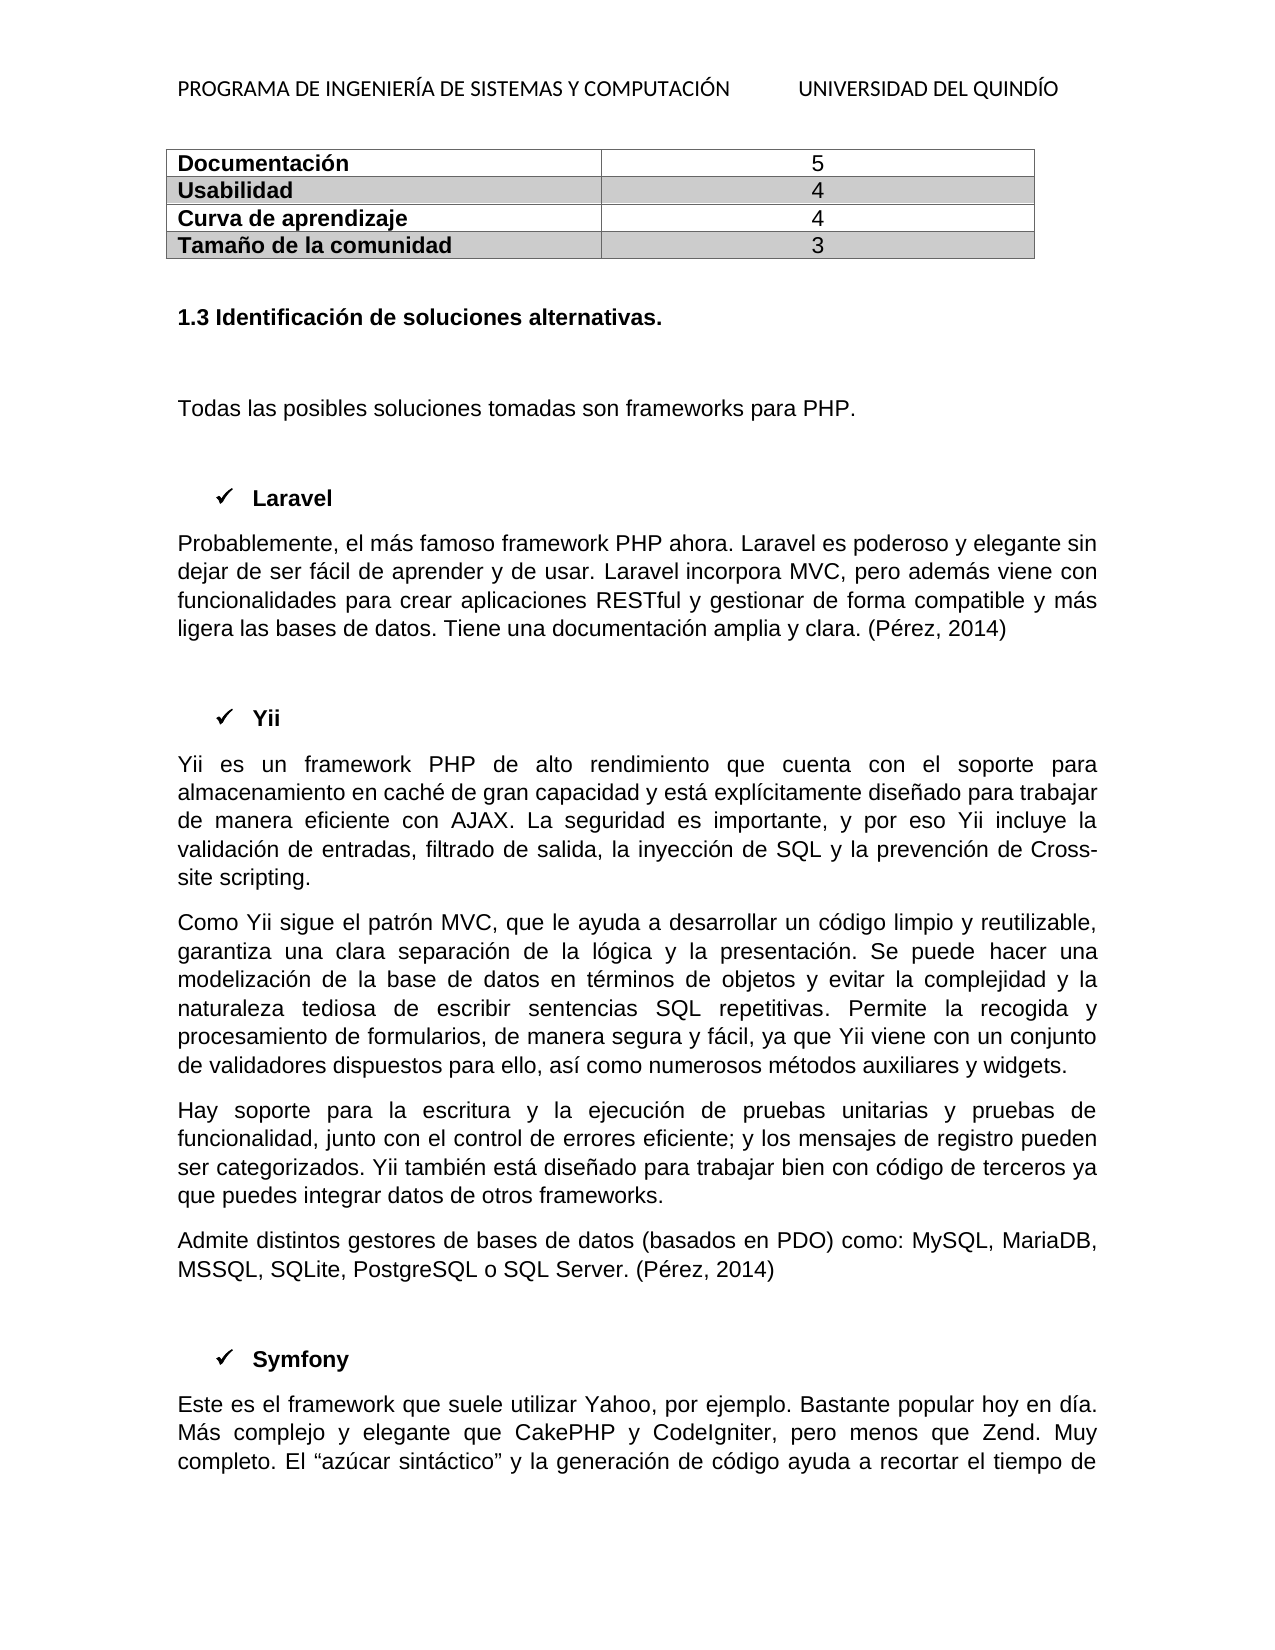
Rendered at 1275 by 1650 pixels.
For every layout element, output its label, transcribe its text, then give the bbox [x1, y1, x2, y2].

text Hay soporte para la escritura y la ejecución de pruebas unitarias y pruebas de funcionalidad, junto con el control de errores eficiente; y los mensajes de registro pueden ser categorizados. Yii también está diseñado para trabajar bien con código de terceros ya que puedes integrar datos de otros frameworks. [177, 1097, 1098, 1208]
table_cell 4 [602, 177, 1034, 203]
text Todas las posibles soluciones tomadas son frameworks para PHP. [177, 394, 1098, 421]
list Symfony [215, 1346, 1098, 1372]
text 1.3 Identificación de soluciones alternativas. [177, 304, 1098, 331]
list Yii [215, 705, 1098, 732]
table_cell Tamaño de la comunidad [167, 232, 601, 258]
text Probablemente, el más famoso framework PHP ahora. Laravel es poderoso y elegante sin dejar de ser fácil de aprender y de usar. Laravel incorpora MVC, pero además viene con funcionalidades para crear aplicaciones RESTful y gestionar de forma compatible y más ligera las bases de datos. Tiene una documentación amplia y clara. (Pérez, 2014) [177, 530, 1098, 642]
text Yii es un framework PHP de alto rendimiento que cuenta con el soporte para almacenamiento en caché de gran capacidad y está explícitamente diseñado para trabajar de manera eficiente con AJAX. La seguridad es importante, y por eso Yii incluye la validación de entradas, filtrado de salida, la inyección de SQL y la prevención de Cross-site scripting. [177, 751, 1098, 891]
table_cell Curva de aprendizaje [167, 205, 601, 231]
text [177, 1391, 1098, 1474]
table_cell 3 [602, 232, 1034, 258]
table_cell Usabilidad [167, 177, 601, 203]
table_cell Documentación [167, 150, 601, 176]
text Como Yii sigue el patrón MVC, que le ayuda a desarrollar un código limpio y reutilizable, garantiza una clara separación de la lógica y la presentación. Se puede hacer una modelización de la base de datos en términos de objetos y evitar la complejidad y la naturaleza tediosa de escribir sentencias SQL repetitivas. Permite la recogida y procesamiento de formularios, de manera segura y fácil, ya que Yii viene con un conjunto de validadores dispuestos para ello, así como numerosos métodos auxiliares y widgets. [177, 909, 1098, 1078]
list Laravel [215, 485, 1098, 511]
text Admite distintos gestores de bases de datos (basados en PDO) como: MySQL, MariaDB, MSSQL, SQLite, PostgreSQL o SQL Server. (Pérez, 2014) [177, 1227, 1098, 1282]
table_cell 4 [602, 205, 1034, 231]
table_cell 5 [602, 150, 1034, 176]
